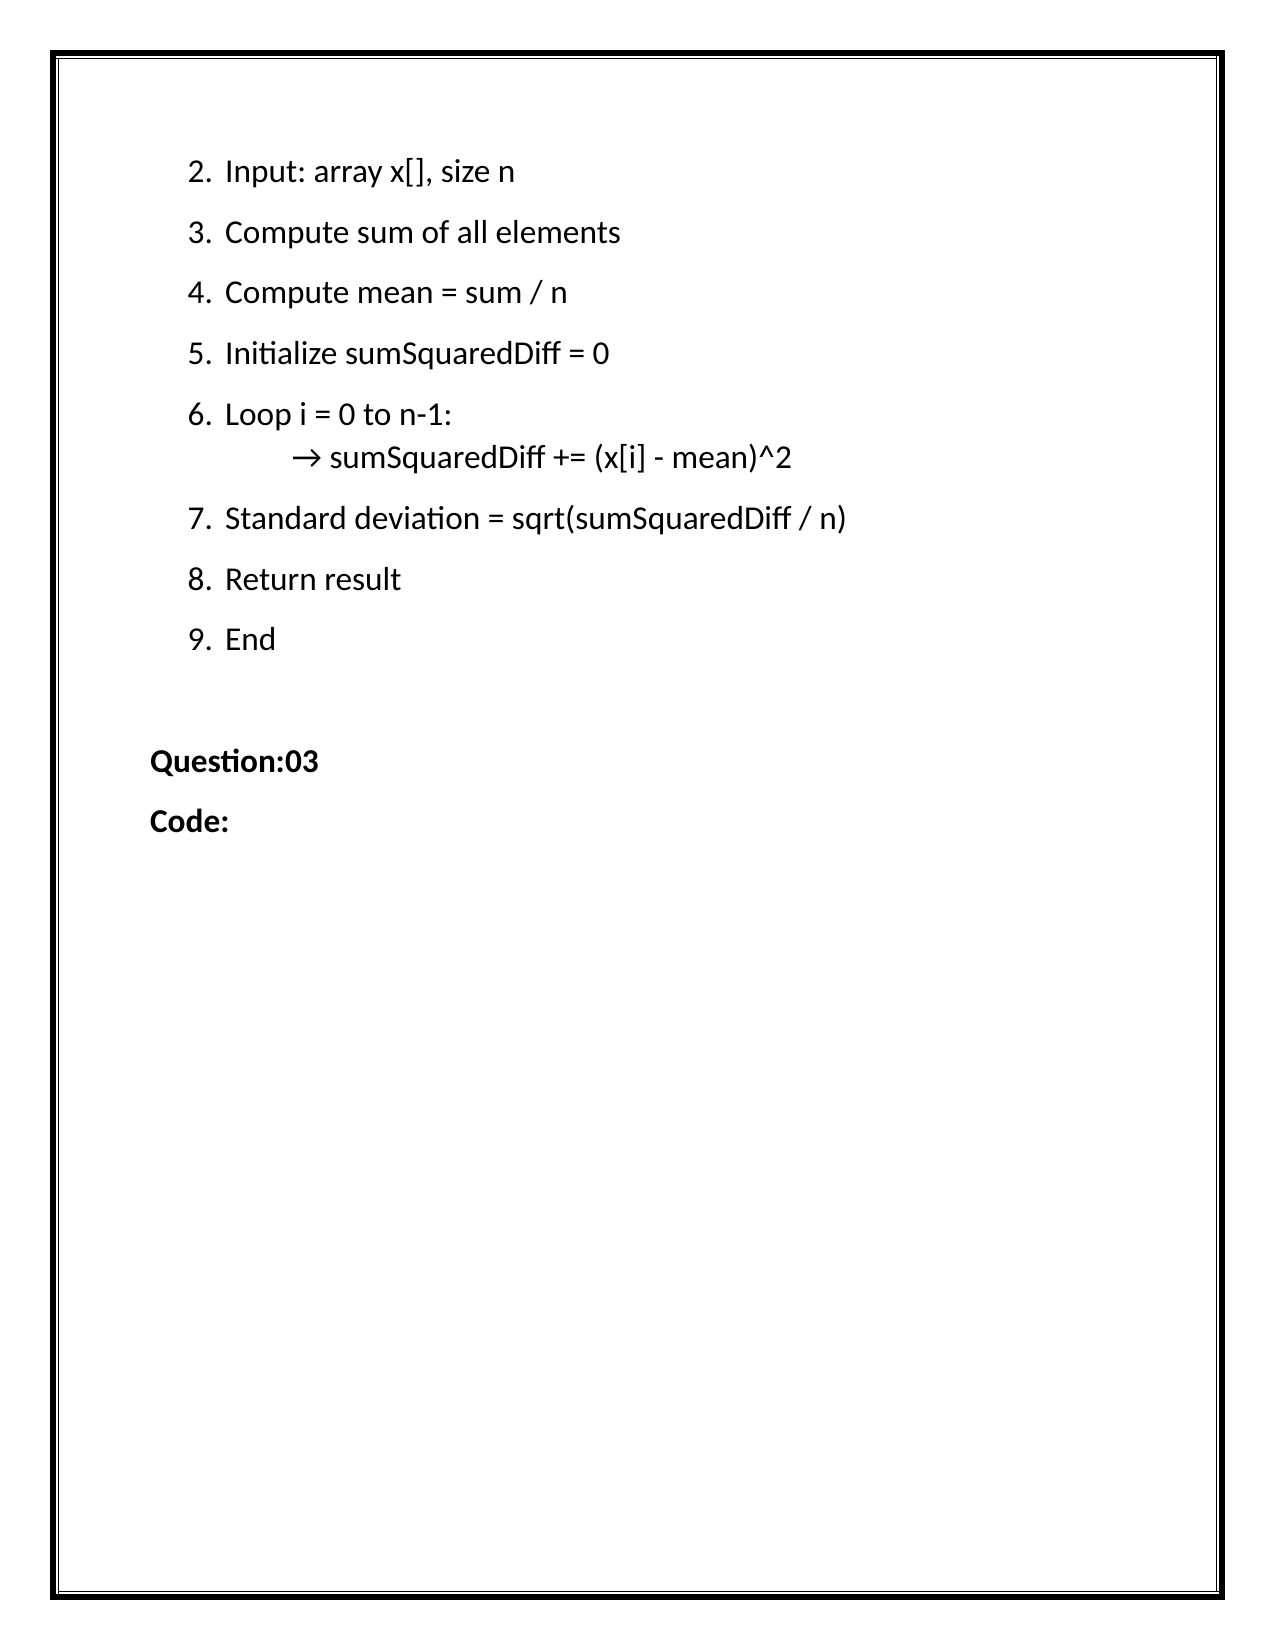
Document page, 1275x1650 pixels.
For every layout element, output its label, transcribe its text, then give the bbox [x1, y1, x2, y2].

list Input: array x[], size n [187, 150, 1125, 191]
list Return result [187, 558, 1125, 598]
text Code: [150, 800, 1125, 841]
list Compute mean = sum / n [187, 271, 1125, 312]
list Compute sum of all elements [187, 211, 1125, 251]
list Standard deviation = sqrt(sumSquaredDiff / n) [187, 497, 1125, 538]
list End [187, 618, 1125, 659]
list Loop i = 0 to n-1: → sumSquaredDiff += (x[i] - mean)^2 [187, 392, 1125, 477]
text Question:03 [150, 739, 1125, 780]
list Initialize sumSquaredDiff = 0 [187, 332, 1125, 373]
